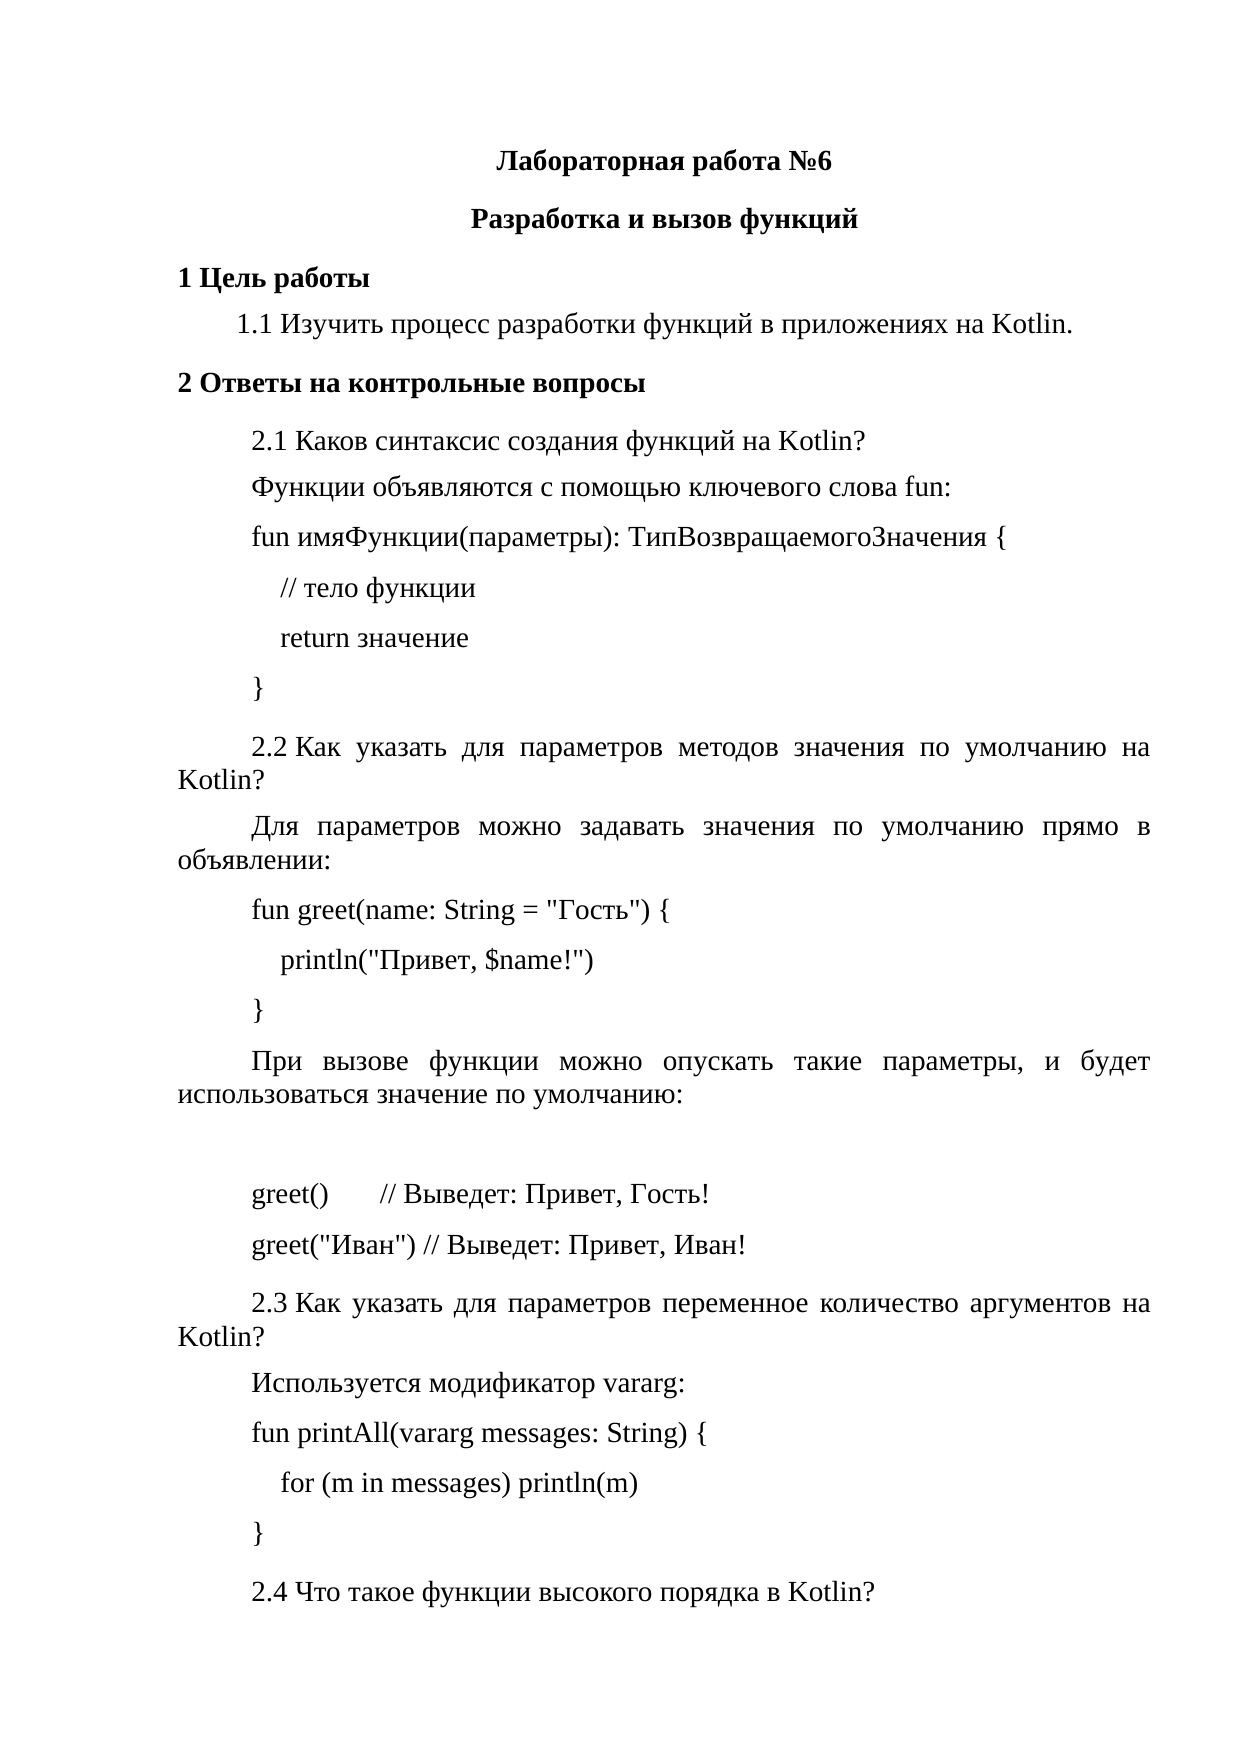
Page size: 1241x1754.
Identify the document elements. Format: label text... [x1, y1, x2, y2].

text При вызове функции можно опускать такие параметры, и будет использоваться значение по умолчанию: [177, 1043, 1152, 1110]
text println("Привет, $name!") [177, 942, 1152, 976]
text } [177, 1516, 1152, 1549]
text for (m in messages) println(m) [177, 1465, 1152, 1499]
text Как указать для параметров переменное количество аргументов на Kotlin? [177, 1285, 1152, 1352]
text fun имяФункции(параметры): ТипВозвращаемогоЗначения { [177, 519, 1152, 553]
text Как указать для параметров методов значения по умолчанию на Kotlin? [177, 729, 1152, 796]
subtitle Лабораторная работа №6 [177, 143, 1152, 177]
text greet() // Выведет: Привет, Гость! [177, 1177, 1152, 1210]
list Цель работы [177, 260, 1152, 294]
text Ответы на контрольные вопросы [177, 365, 1152, 398]
text Функции объявляются с помощью ключевого слова fun: [177, 469, 1152, 503]
text } [177, 670, 1152, 704]
text Каков синтаксис создания функций на Kotlin? [177, 423, 1152, 457]
text fun printAll(vararg messages: String) { [177, 1415, 1152, 1449]
text fun greet(name: String = "Гость") { [177, 892, 1152, 926]
subtitle Разработка и вызов функций [177, 202, 1152, 235]
text Для параметров можно задавать значения по умолчанию прямо в объявлении: [177, 808, 1152, 875]
text Что такое функции высокого порядка в Kotlin? [177, 1574, 1152, 1608]
list Изучить процесс разработки функций в приложениях на Kotlin. [177, 306, 1152, 340]
text greet("Иван") // Выведет: Привет, Иван! [177, 1227, 1152, 1260]
text // тело функции [177, 570, 1152, 603]
text Используется модификатор vararg: [177, 1365, 1152, 1398]
text } [177, 992, 1152, 1026]
text return значение [177, 620, 1152, 653]
